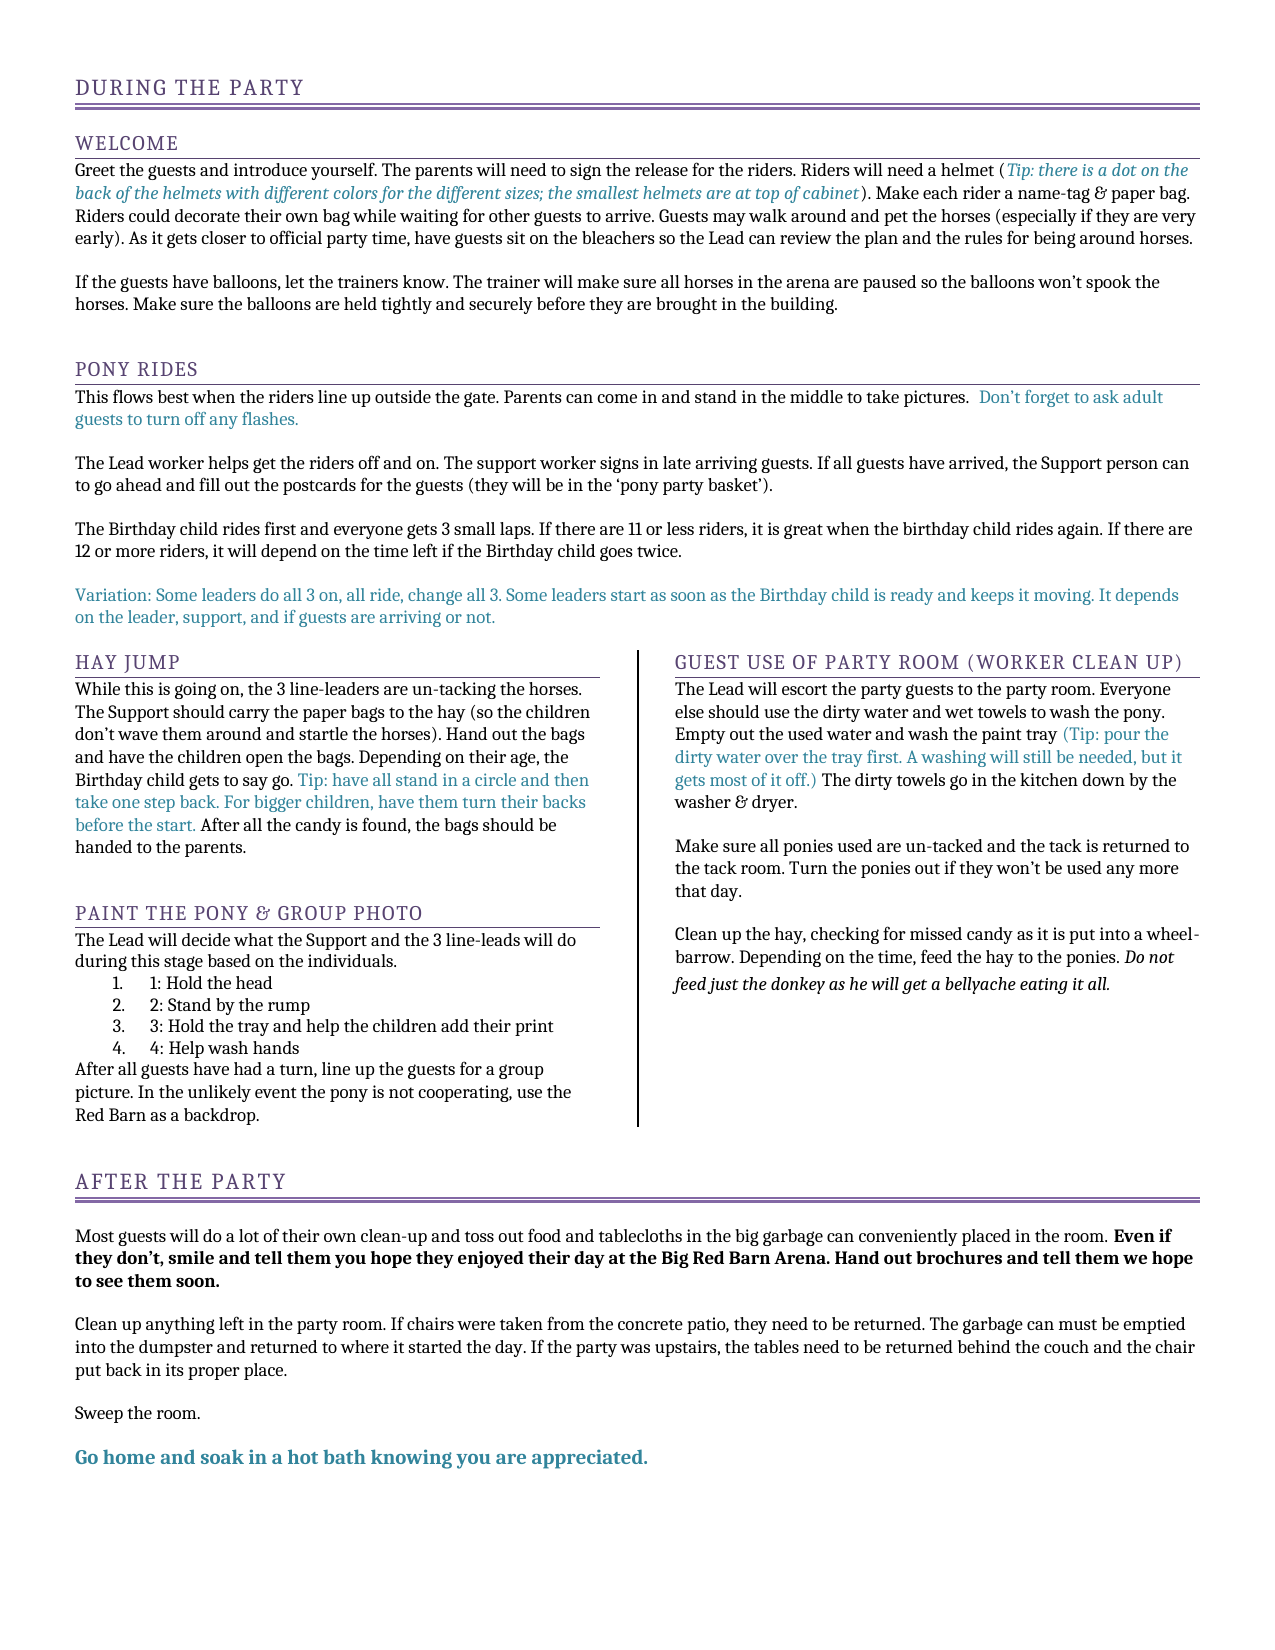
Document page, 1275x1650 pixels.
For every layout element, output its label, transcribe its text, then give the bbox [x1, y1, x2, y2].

list 2: Stand by the rump [112, 994, 600, 1016]
text Clean up anything left in the party room. If chairs were taken from the concrete patio, they need to be returned. The garbage can must be emptied into the dumpster and returned to where it started the day. If the party was upstairs, the tables need to be returned behind the couch and the chair put back in its proper place. [75, 1314, 1200, 1381]
subtitle Welcome [75, 132, 1200, 158]
text Greet the guests and introduce yourself. The parents will need to sign the release for the riders. Riders will need a helmet (Tip: there is a dot on the back of the helmets with different colors for the different sizes; the smallest helmets are at top of cabinet). Make each rider a name-tag & paper bag. Riders could decorate their own bag while waiting for other guests to arrive. Guests may walk around and pet the horses (especially if they are very early). As it gets closer to official party time, have guests sit on the bleachers so the Lead can review the plan and the rules for being around horses. [75, 160, 1200, 249]
text Sweep the room. [75, 1403, 1200, 1424]
text The Birthday child rides first and everyone gets 3 small laps. If there are 11 or less riders, it is great when the birthday child rides again. If there are 12 or more riders, it will depend on the time left if the Birthday child goes twice. [75, 518, 1200, 563]
text This flows best when the riders line up outside the gate. Parents can come in and stand in the middle to take pictures. Don’t forget to ask adult guests to turn off any flashes. [75, 386, 1200, 431]
text Variation: Some leaders do all 3 on, all ride, change all 3. Some leaders start as soon as the Birthday child is ready and keeps it moving. It depends on the leader, support, and if guests are arriving or not. [75, 584, 1200, 629]
text If the guests have balloons, let the trainers know. The trainer will make sure all horses in the arena are paused so the balloons won’t spook the horses. Make sure the balloons are held tightly and securely before they are brought in the building. [75, 271, 1200, 315]
list 1: Hold the head [112, 973, 600, 994]
list 3: Hold the tray and help the children add their print [112, 1016, 600, 1037]
subtitle Paint the Pony & Group Photo [75, 901, 600, 927]
subtitle Guest Use of Party Room (Worker Clean Up) [675, 651, 1200, 677]
text Make sure all ponies used are un-tacked and the tack is returned to the tack room. Turn the ponies out if they won’t be used any more that day. [675, 835, 1200, 902]
subtitle Hay jump [75, 651, 600, 677]
text The Lead will decide what the Support and the 3 line-leads will do during this stage based on the individuals. [75, 929, 600, 973]
text The Lead will escort the party guests to the party room. Everyone else should use the dirty water and wet towels to wash the pony. Empty out the used water and wash the paint tray (Tip: pour the dirty water over the tray first. A washing will still be needed, but it gets most of it off.) The dirty towels go in the kitchen down by the washer & dryer. [675, 679, 1200, 813]
subtitle During the Party [75, 75, 1200, 103]
subtitle After the Party [75, 1168, 1200, 1197]
text Go home and soak in a hot bath knowing you are appreciated. [75, 1446, 1200, 1470]
subtitle Pony Rides [75, 358, 1200, 384]
text While this is going on, the 3 line-leaders are un-tacking the horses. The Support should carry the paper bags to the hay (so the children don’t wave them around and startle the horses). Hand out the bags and have the children open the bags. Depending on their age, the Birthday child gets to say go. Tip: have all stand in a circle and then take one step back. For bigger children, have them turn their backs before the start. After all the candy is found, the bags should be handed to the parents. [75, 679, 600, 858]
text The Lead worker helps get the riders off and on. The support worker signs in late arriving guests. If all guests have arrived, the Support person can to go ahead and fill out the postcards for the guests (they will be in the ‘pony party basket’). [75, 452, 1200, 497]
text Most guests will do a lot of their own clean-up and toss out food and tablecloths in the big garbage can conveniently placed in the room. Even if they don’t, smile and tell them you hope they enjoyed their day at the Big Red Barn Arena. Hand out brochures and tell them we hope to see them soon. [75, 1225, 1200, 1292]
list 4: Help wash hands [112, 1037, 600, 1059]
text Clean up the hay, checking for missed candy as it is put into a wheel-barrow. Depending on the time, feed the hay to the ponies. Do not feed just the donkey as he will get a bellyache eating it all. [675, 924, 1200, 996]
text After all guests have had a turn, line up the guests for a group picture. In the unlikely event the pony is not cooperating, use the Red Barn as a backdrop. [75, 1059, 600, 1126]
